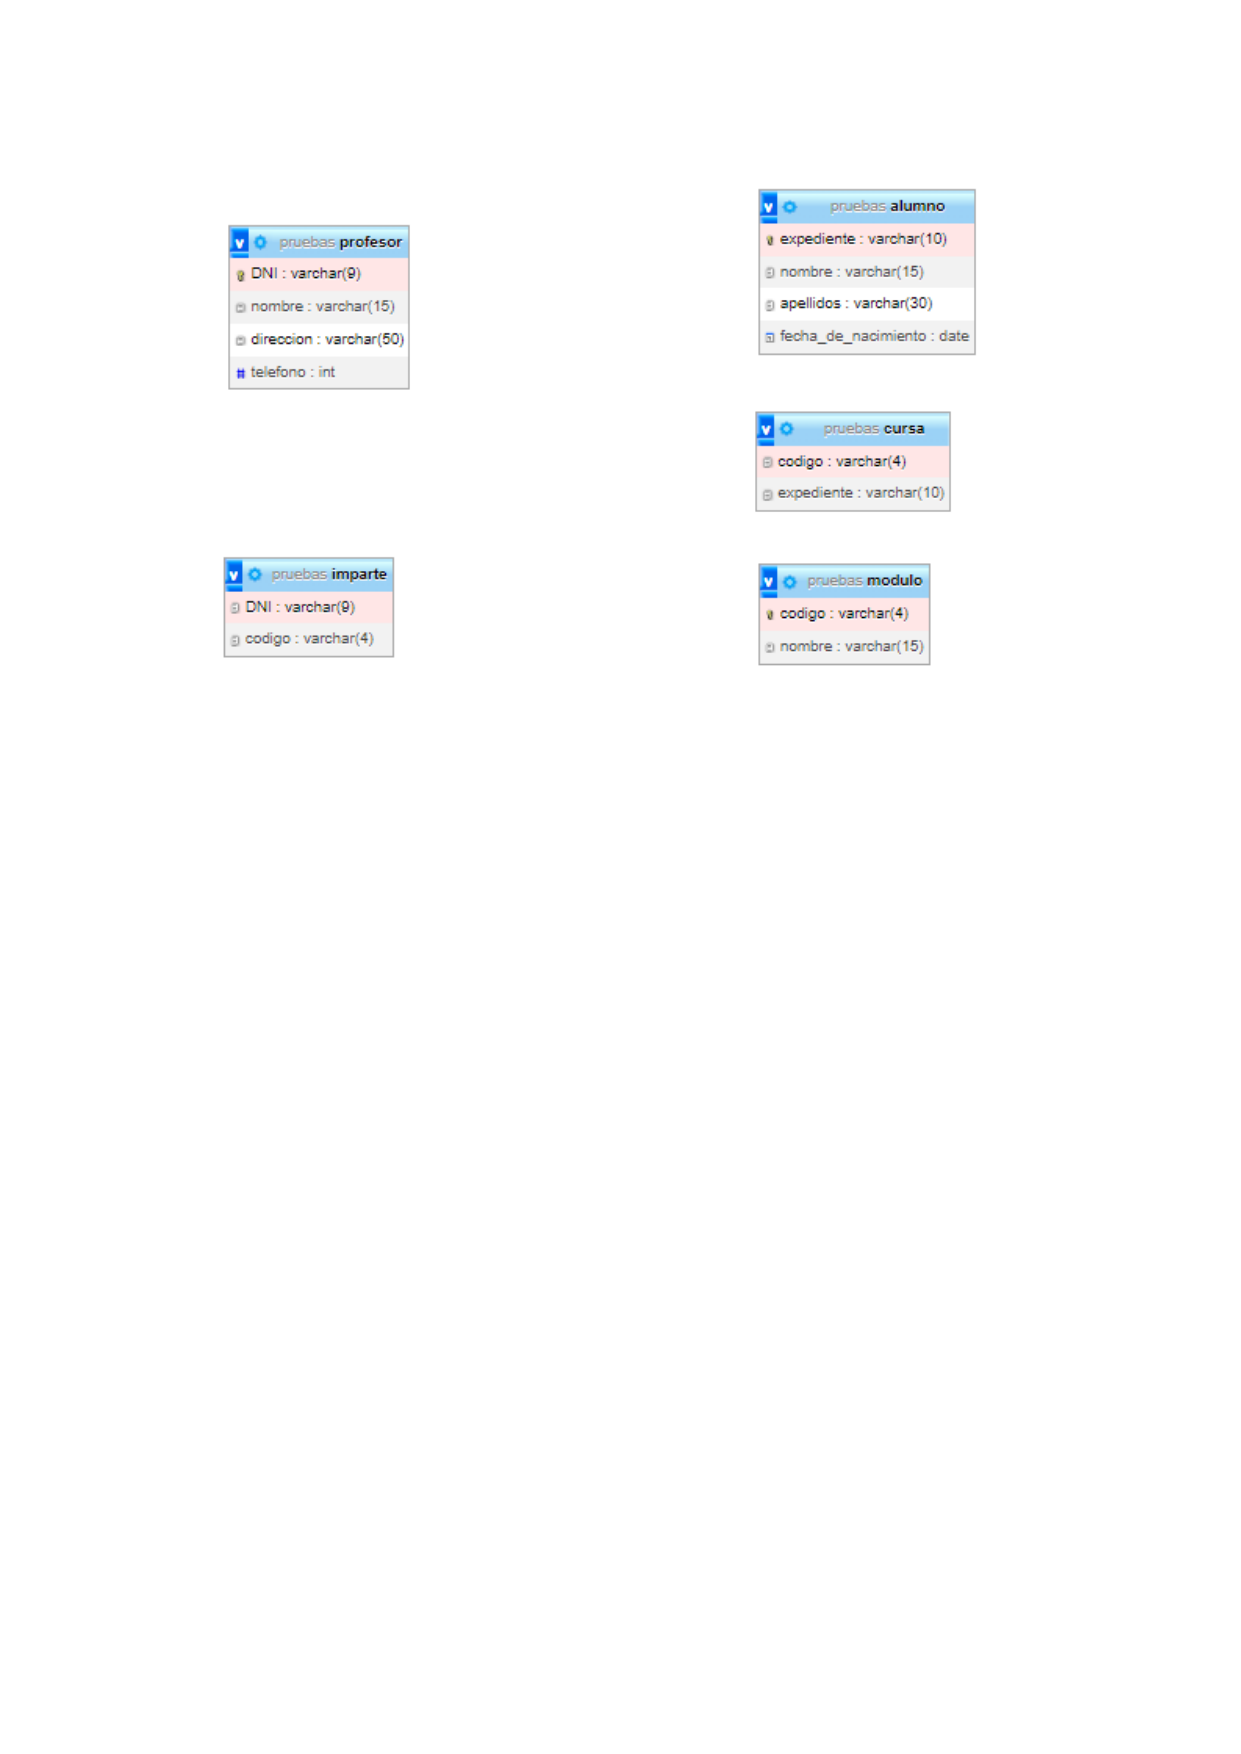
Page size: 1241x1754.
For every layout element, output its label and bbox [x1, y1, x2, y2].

picture [177, 147, 998, 711]
